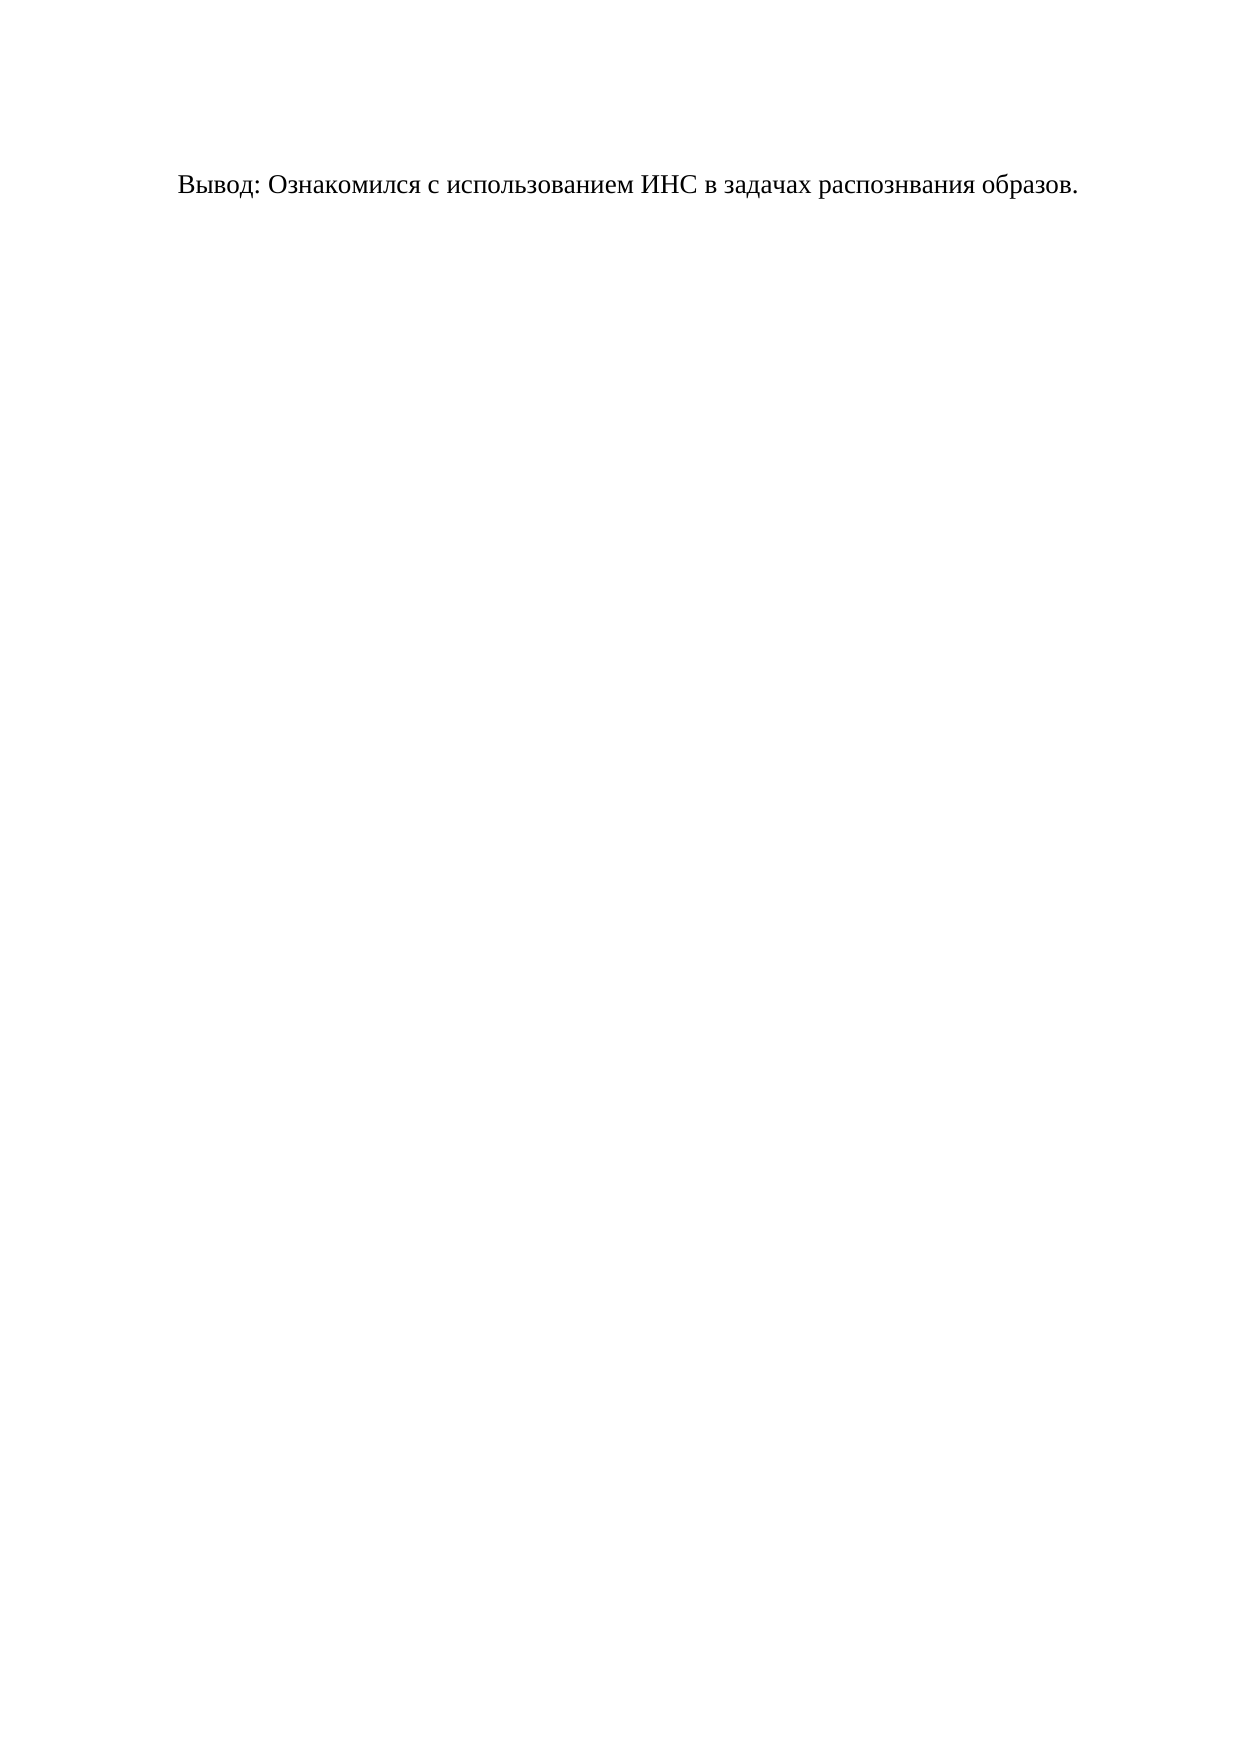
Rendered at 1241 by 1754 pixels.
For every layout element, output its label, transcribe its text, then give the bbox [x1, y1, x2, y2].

text Вывод: Ознакомился с использованием ИНС в задачах распознвания образов. [177, 168, 1152, 199]
